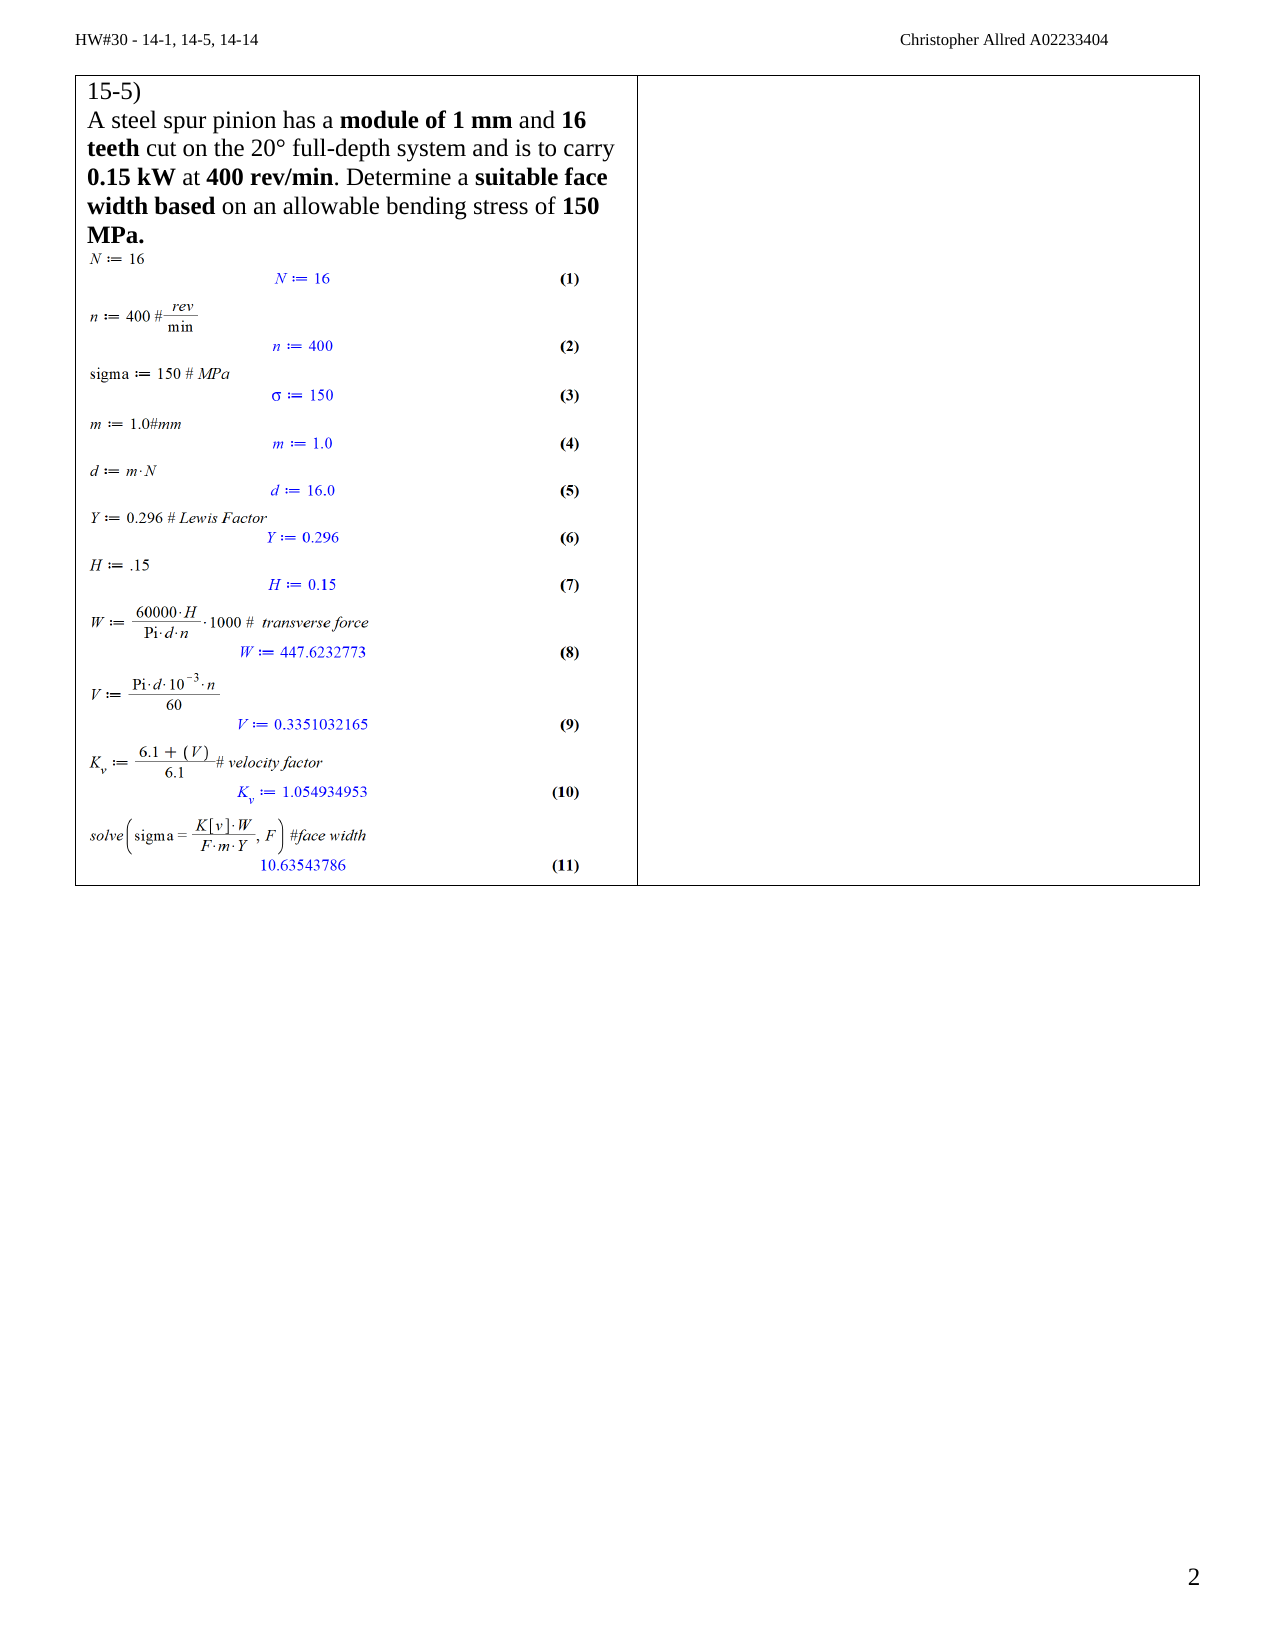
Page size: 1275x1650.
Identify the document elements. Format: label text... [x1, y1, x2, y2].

table_header 15-5) A steel spur pinion has a module of 1 mm and 16 teeth cut on the 20° full-depth system and is to carry 0.15 kW at 400 rev/min. Determine a suitable face width based on an allowable bending stress of 150 MPa. [76, 76, 637, 885]
picture [86, 248, 582, 885]
table_header [638, 76, 1199, 885]
